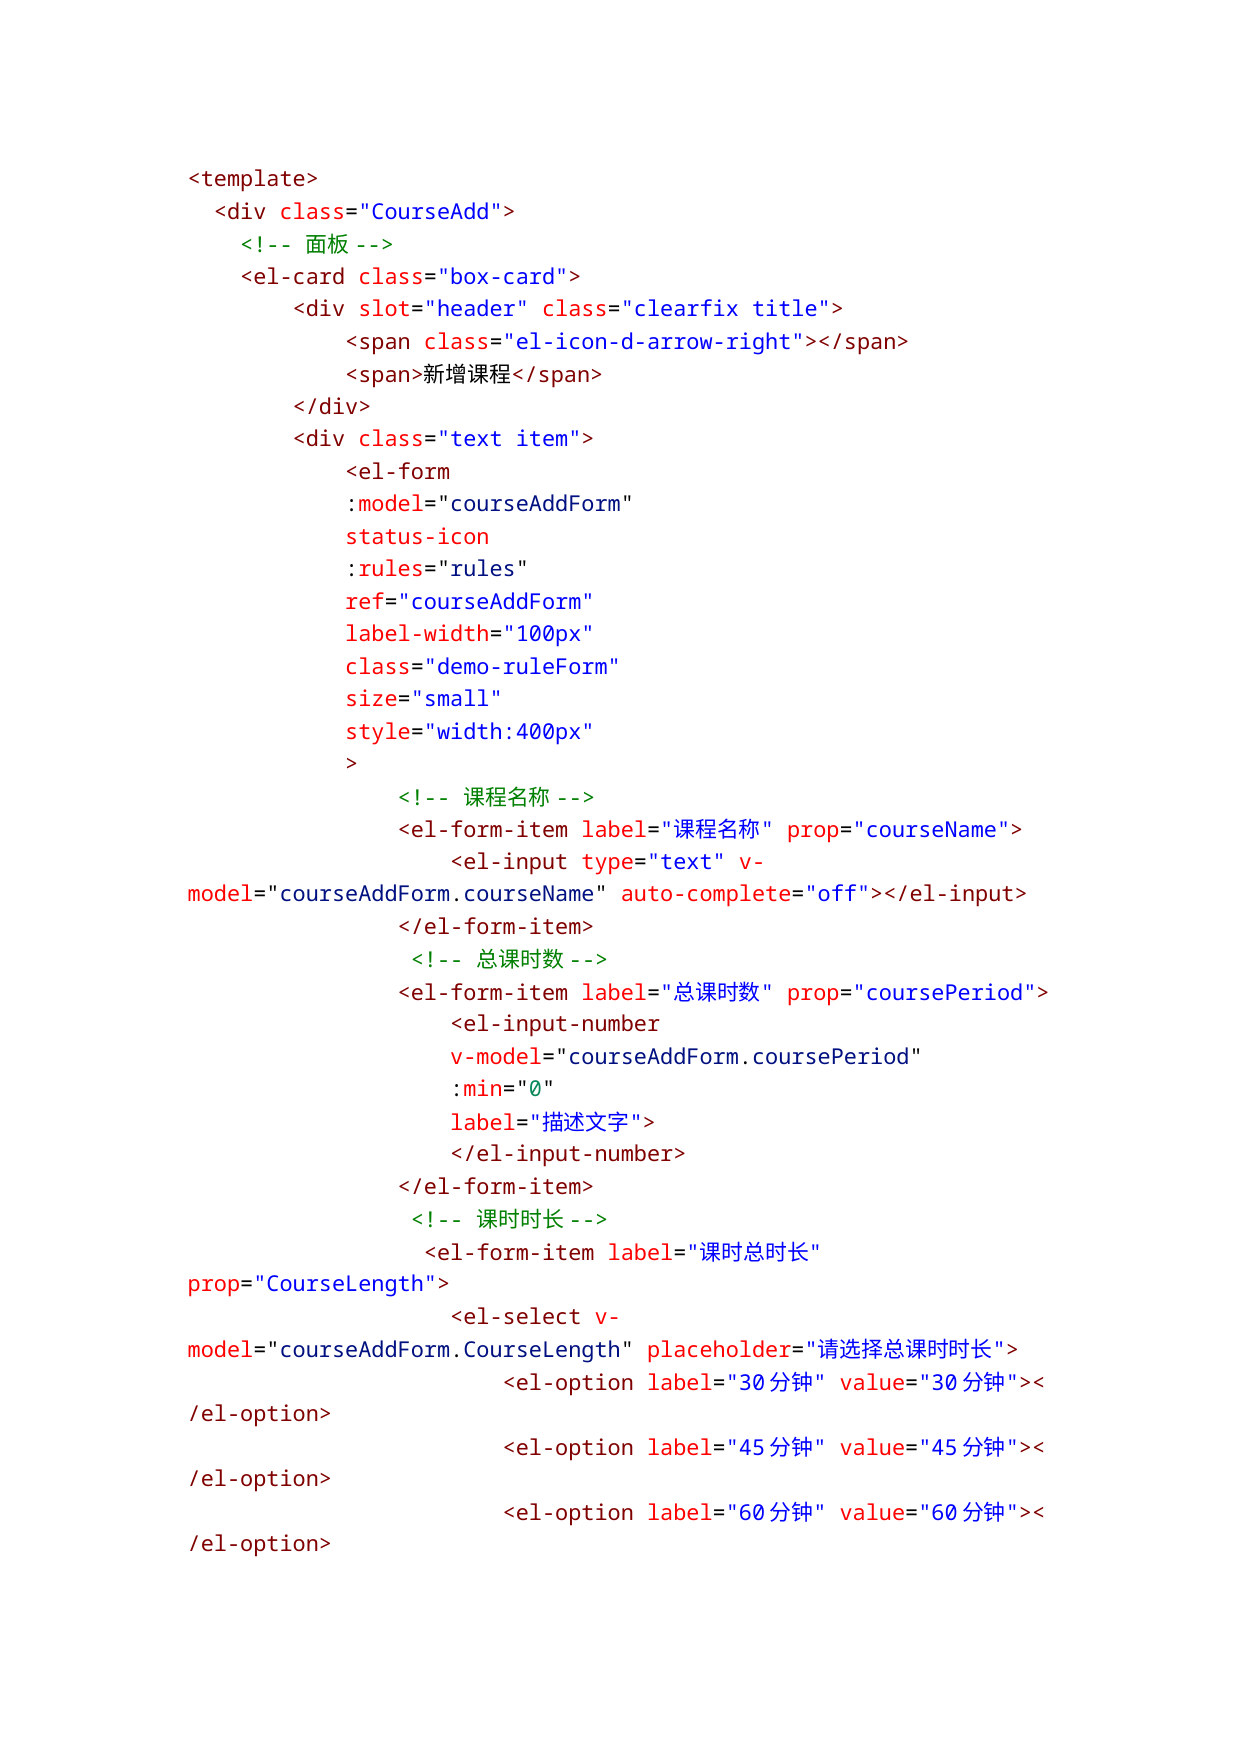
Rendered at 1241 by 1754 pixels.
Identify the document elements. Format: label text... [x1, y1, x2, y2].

text > [187, 747, 1053, 779]
text </el-input-number> [187, 1137, 1053, 1169]
text label="描述文字"> [187, 1104, 1053, 1137]
text <!-- 课时时长 --> [187, 1202, 1053, 1234]
text <div class="CourseAdd"> [187, 194, 1053, 227]
text style="width:400px" [187, 714, 1053, 747]
text <el-select v-model="courseAddForm.CourseLength" placeholder="请选择总课时时长"> [187, 1299, 1053, 1364]
text <!-- 总课时数 --> [187, 942, 1053, 974]
text <span>新增课程</span> [187, 357, 1053, 389]
text <el-option label="30分钟" value="30分钟"></el-option> [187, 1364, 1053, 1429]
text <el-form-item label="总课时数" prop="coursePeriod"> [187, 974, 1053, 1007]
text <div slot="header" class="clearfix title"> [187, 292, 1053, 324]
text <!-- 课程名称 --> [187, 779, 1053, 812]
text <el-input-number [187, 1007, 1053, 1039]
text :min="0" [187, 1072, 1053, 1104]
text </el-form-item> [187, 909, 1053, 942]
text <template> [187, 162, 1053, 194]
text <el-form [187, 454, 1053, 487]
text <span class="el-icon-d-arrow-right"></span> [187, 324, 1053, 357]
text status-icon [187, 519, 1053, 552]
text <el-option label="45分钟" value="45分钟"></el-option> [187, 1429, 1053, 1494]
text ref="courseAddForm" [187, 584, 1053, 617]
text <div class="text item"> [187, 422, 1053, 454]
text size="small" [187, 682, 1053, 714]
text <el-form-item label="课时总时长" prop="CourseLength"> [187, 1234, 1053, 1299]
text <el-input type="text" v-model="courseAddForm.courseName" auto-complete="off"></el-input> [187, 844, 1053, 909]
text <el-card class="box-card"> [187, 259, 1053, 292]
text <!-- 面板 --> [187, 227, 1053, 259]
text :model="courseAddForm" [187, 487, 1053, 519]
text :rules="rules" [187, 552, 1053, 584]
text </el-form-item> [187, 1169, 1053, 1202]
text <el-option label="60分钟" value="60分钟"></el-option> [187, 1494, 1053, 1559]
text </div> [187, 389, 1053, 422]
text label-width="100px" [187, 617, 1053, 649]
text v-model="courseAddForm.coursePeriod" [187, 1039, 1053, 1072]
text class="demo-ruleForm" [187, 649, 1053, 682]
text <el-form-item label="课程名称" prop="courseName"> [187, 812, 1053, 844]
